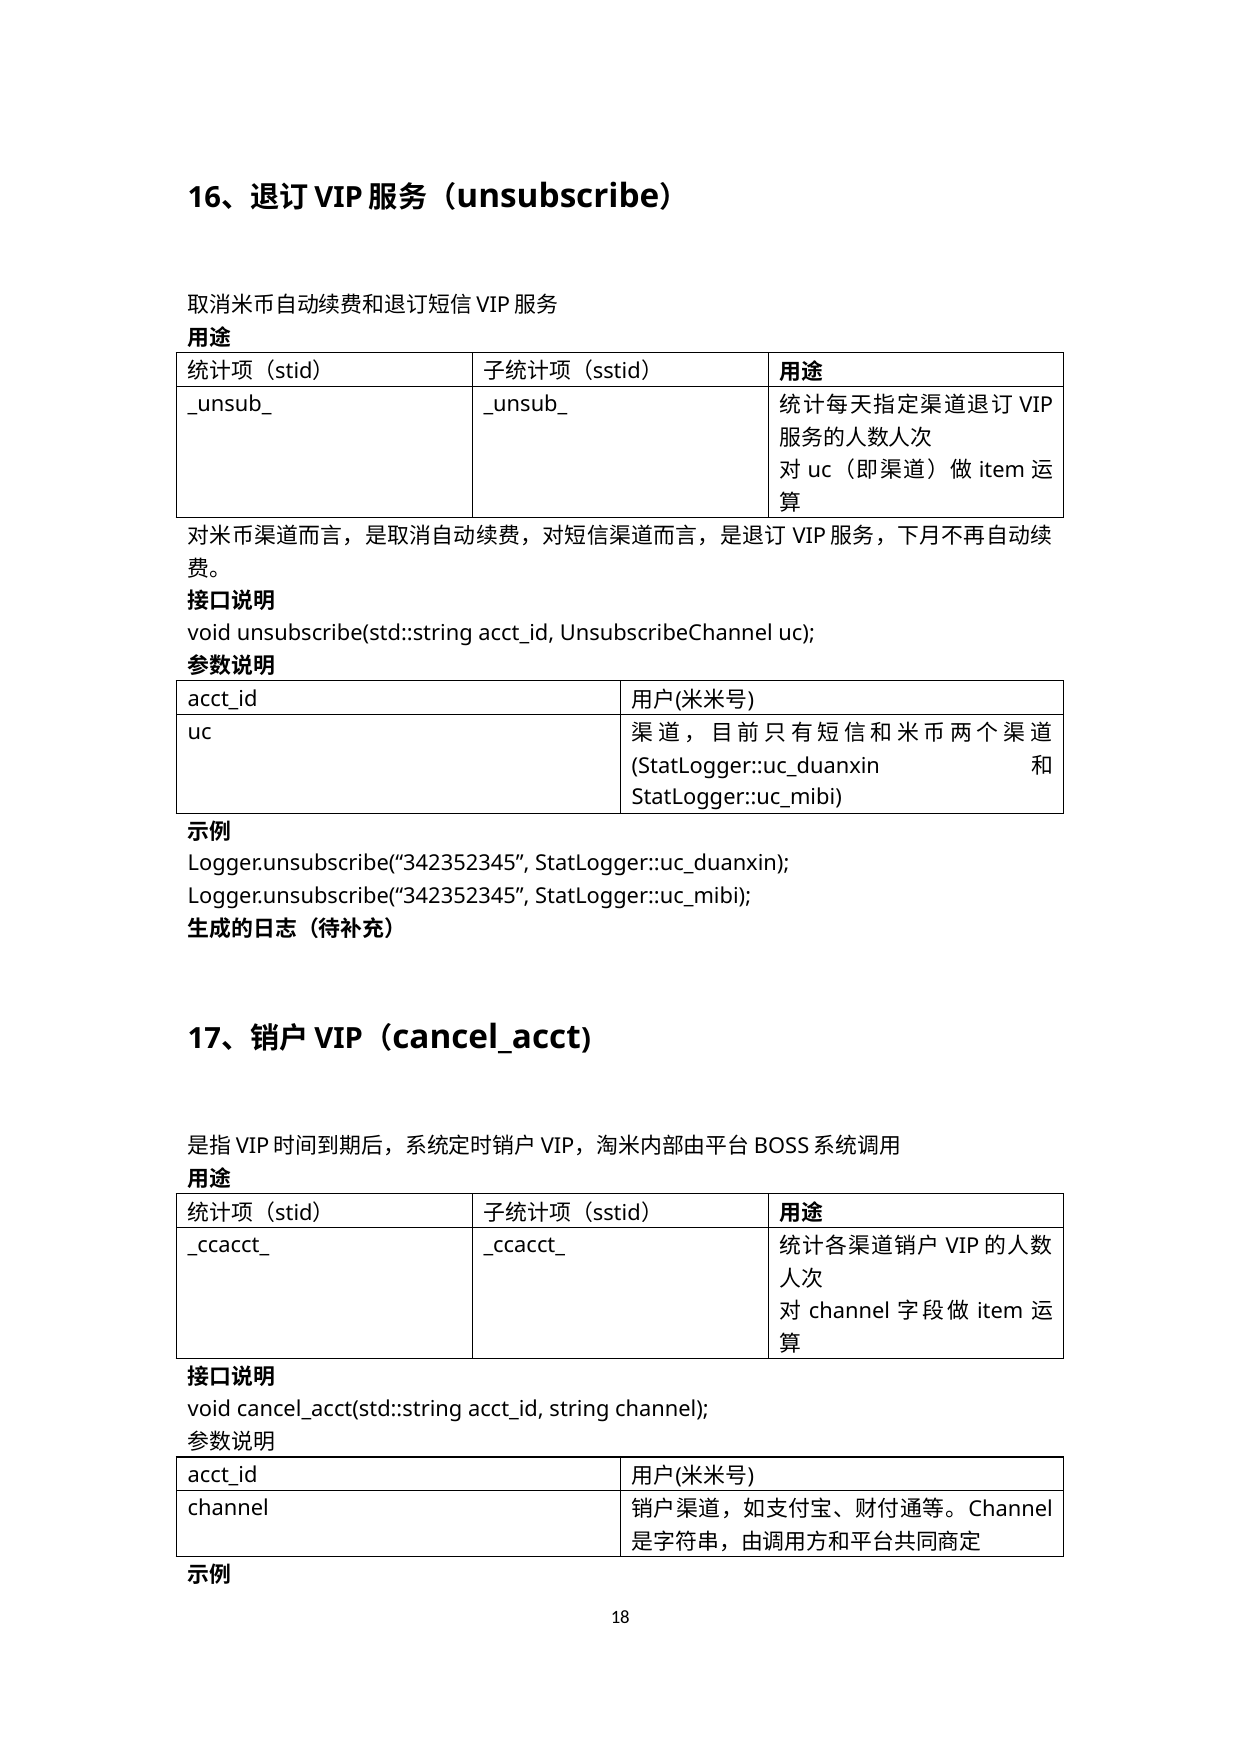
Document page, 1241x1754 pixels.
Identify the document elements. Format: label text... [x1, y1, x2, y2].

table_header 子统计项（sstid） [473, 353, 768, 386]
text Logger.unsubscribe(“342352345”, StatLogger::uc_mibi); [187, 878, 1053, 911]
text 接口说明 [187, 1359, 1053, 1391]
text 生成的日志（待补充） [187, 911, 1053, 943]
text void cancel_acct(std::string acct_id, string channel); [187, 1391, 1053, 1424]
table_cell uc [177, 715, 620, 812]
table_cell channel [177, 1491, 620, 1556]
text void unsubscribe(std::string acct_id, UnsubscribeChannel uc); [187, 615, 1053, 648]
text Logger.unsubscribe(“342352345”, StatLogger::uc_duanxin); [187, 846, 1053, 878]
table_cell _ccacct_ [177, 1228, 472, 1358]
table_header 用途 [769, 353, 1063, 386]
text 用途 [187, 1161, 1053, 1193]
text 用途 [187, 320, 1053, 352]
table_header 统计项（stid） [177, 1194, 472, 1227]
table_cell 统计每天指定渠道退订VIP服务的人数人次 对uc（即渠道）做item运算 [769, 387, 1063, 517]
text 参数说明 [187, 648, 1053, 680]
table_cell _ccacct_ [473, 1228, 768, 1358]
table_header acct_id [177, 1458, 620, 1490]
table_cell 销户渠道，如支付宝、财付通等。Channel是字符串，由调用方和平台共同商定 [621, 1491, 1063, 1556]
table_cell _unsub_ [177, 387, 472, 517]
table_cell _unsub_ [473, 387, 768, 517]
text 是指VIP时间到期后，系统定时销户VIP，淘米内部由平台BOSS系统调用 [187, 1128, 1053, 1161]
table_header acct_id [177, 681, 620, 714]
text 参数说明 [187, 1424, 1053, 1456]
subtitle 17、销户VIP（cancel_acct) [187, 1003, 1053, 1068]
text 示例 [187, 814, 1053, 846]
table_header 用途 [769, 1194, 1063, 1227]
table_header 用户(米米号) [621, 1458, 1063, 1490]
table_cell 渠道，目前只有短信和米币两个渠道(StatLogger::uc_duanxin和StatLogger::uc_mibi) [621, 715, 1063, 812]
text 示例 [187, 1557, 1053, 1589]
table_header 用户(米米号) [621, 681, 1063, 714]
text 对米币渠道而言，是取消自动续费，对短信渠道而言，是退订VIP服务，下月不再自动续费。 [187, 518, 1053, 583]
text 接口说明 [187, 583, 1053, 615]
table_cell 统计各渠道销户VIP的人数人次 对channel字段做item运算 [769, 1228, 1063, 1358]
table_header 统计项（stid） [177, 353, 472, 386]
table_header 子统计项（sstid） [473, 1194, 768, 1227]
text 取消米币自动续费和退订短信VIP服务 [187, 287, 1053, 320]
subtitle 16、退订VIP服务（unsubscribe） [187, 162, 1053, 227]
